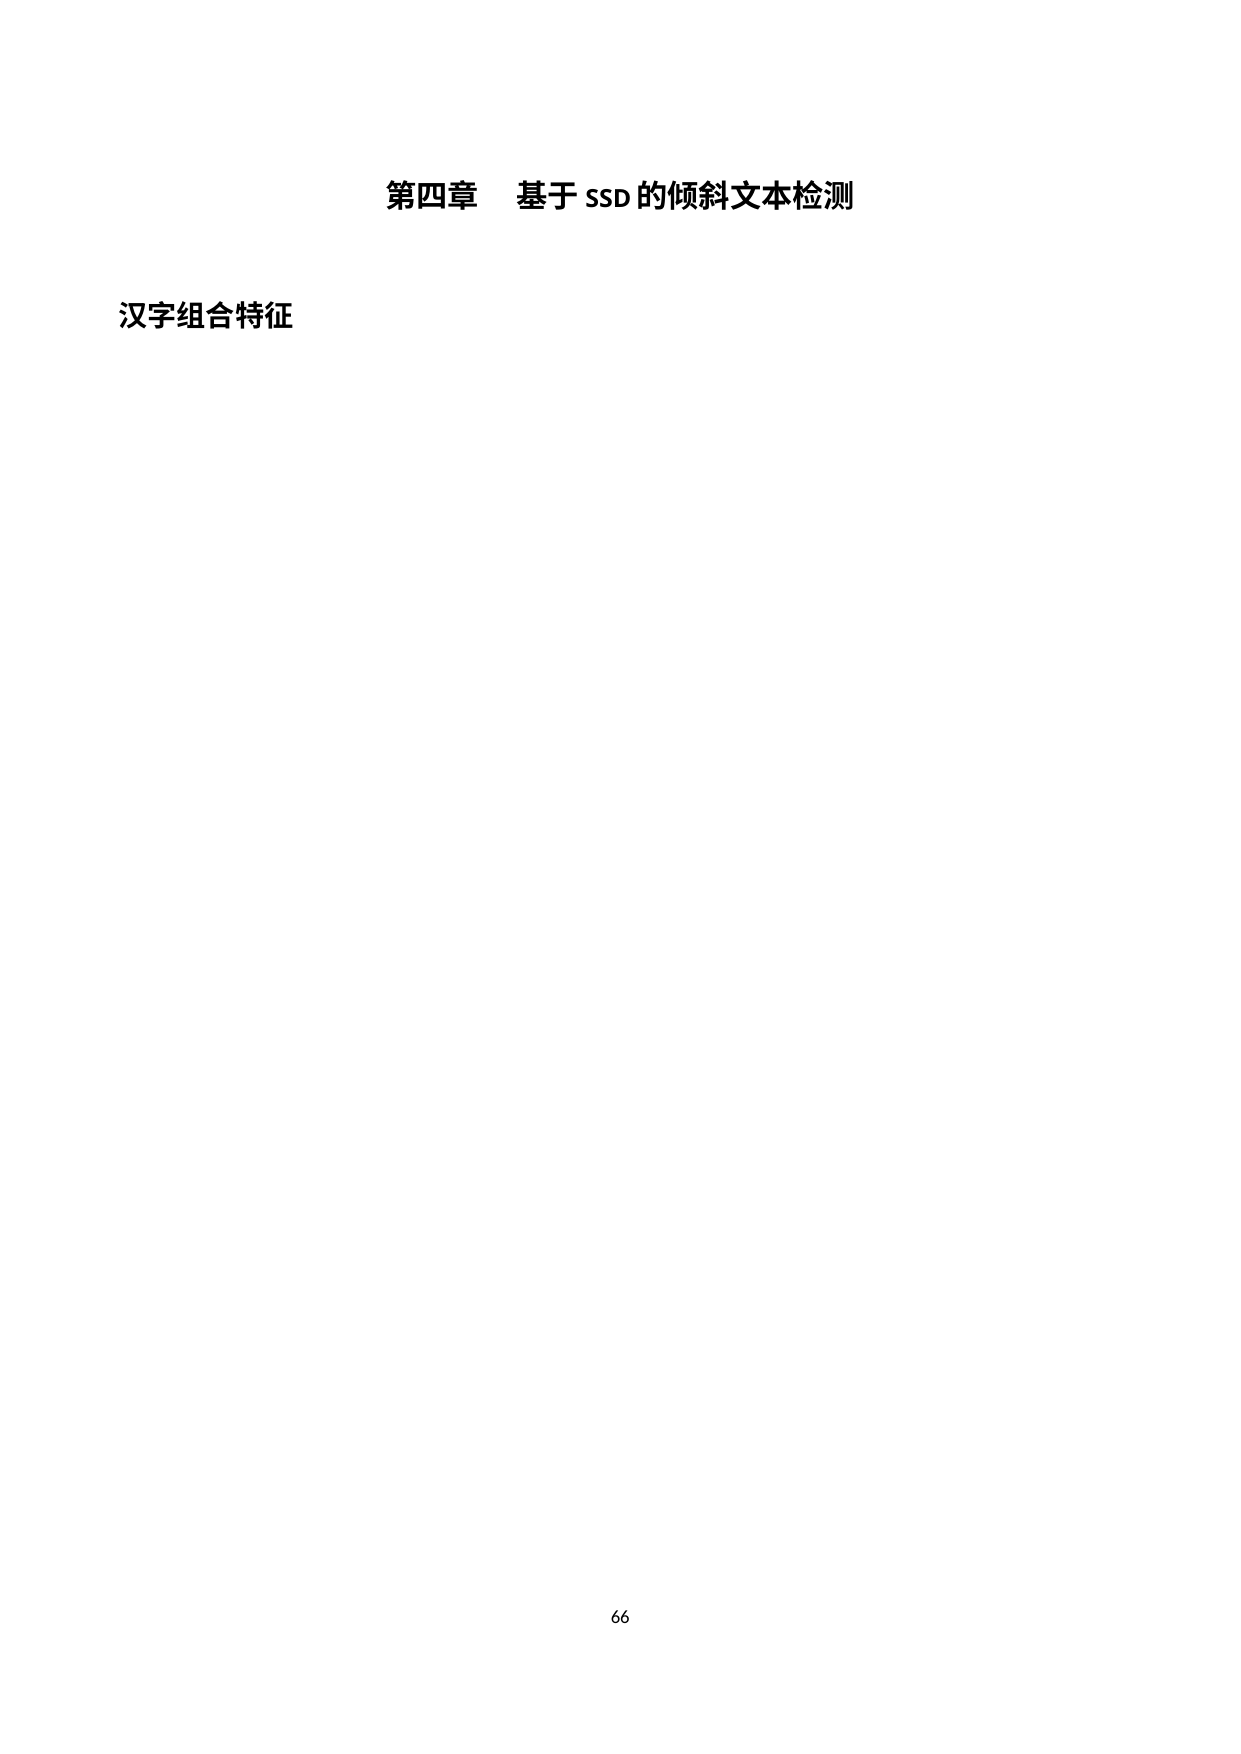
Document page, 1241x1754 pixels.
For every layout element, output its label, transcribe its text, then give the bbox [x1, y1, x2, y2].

subtitle 基于SSD的倾斜文本检测 [118, 161, 1122, 226]
subtitle 汉字组合特征 [118, 281, 1100, 346]
